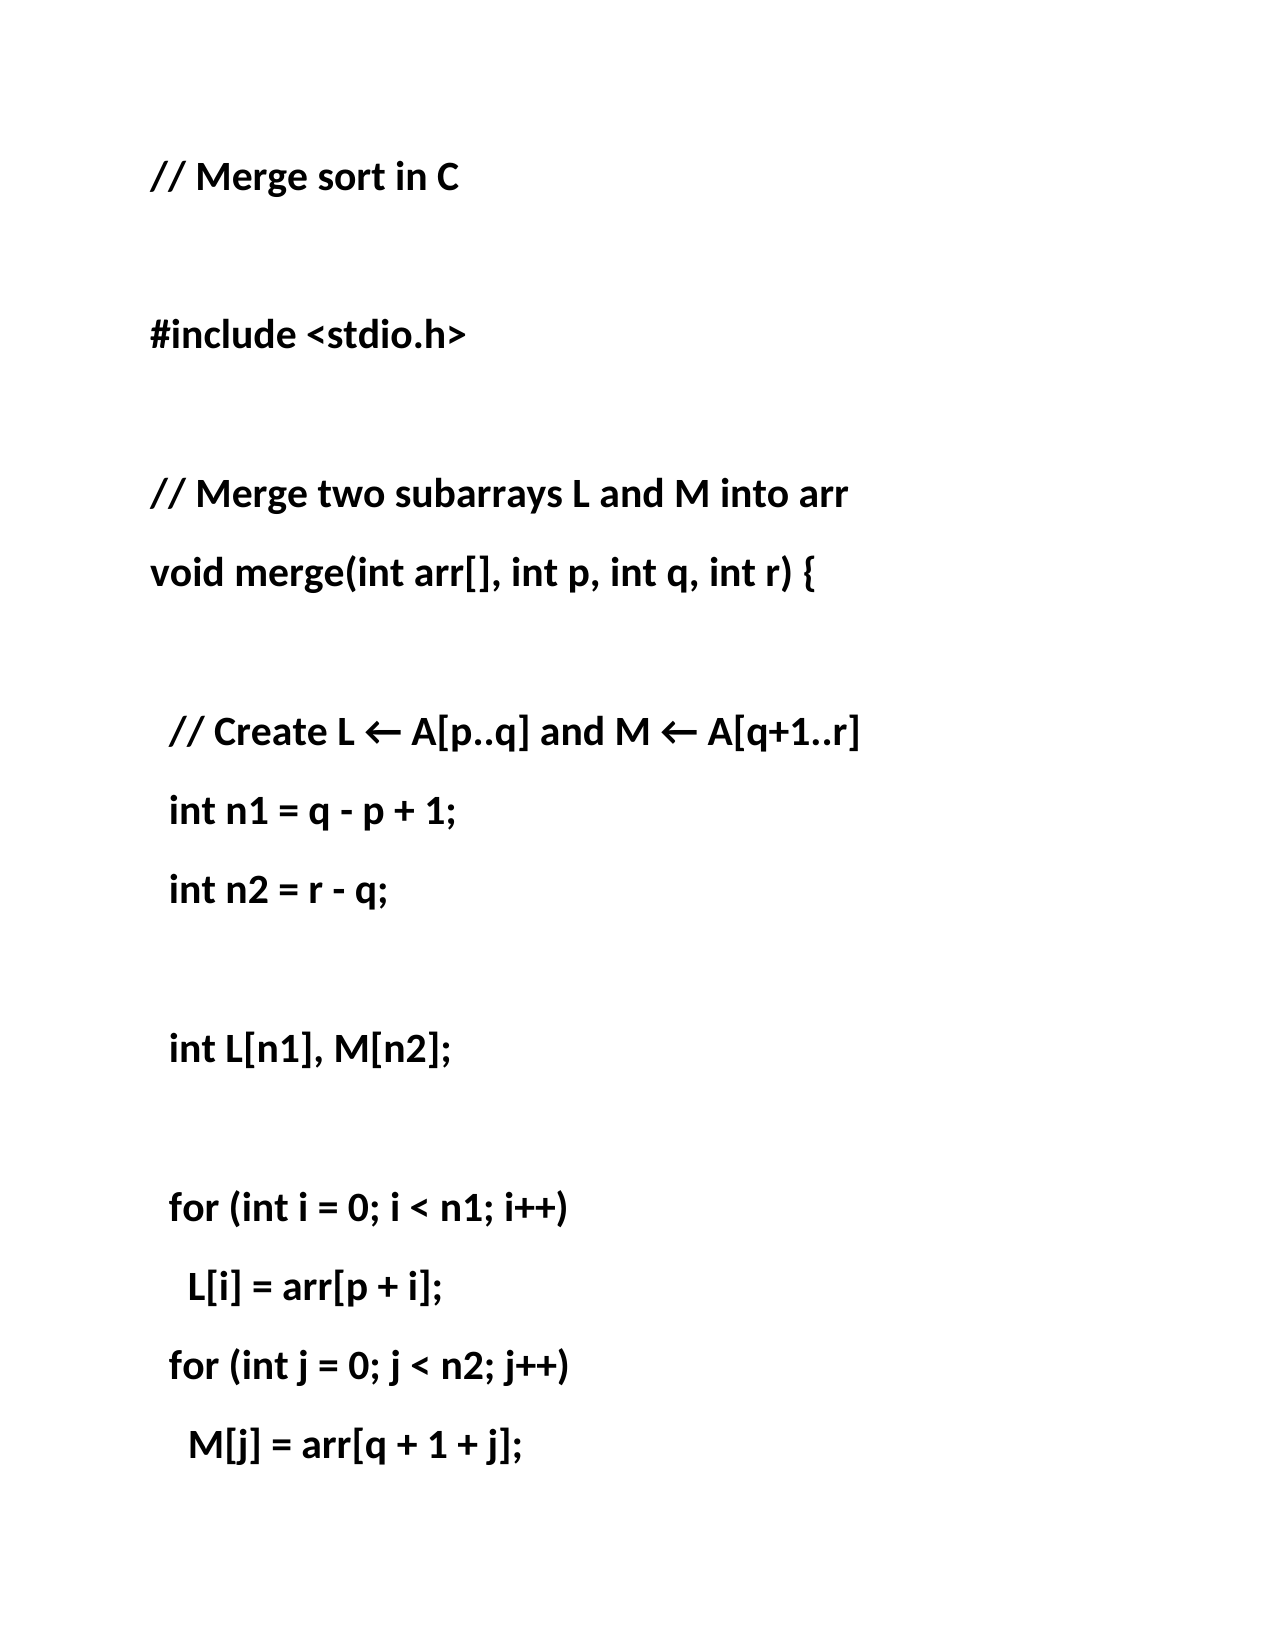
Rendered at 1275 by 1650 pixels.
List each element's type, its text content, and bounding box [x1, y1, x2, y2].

text int n1 = q - p + 1; [150, 784, 1125, 835]
text for (int i = 0; i < n1; i++) [150, 1181, 1125, 1231]
text // Create L ← A[p..q] and M ← A[q+1..r] [150, 705, 1125, 756]
text #include <stdio.h> [150, 308, 1125, 359]
text // Merge two subarrays L and M into arr [150, 467, 1125, 518]
text void merge(int arr[], int p, int q, int r) { [150, 546, 1125, 597]
text int L[n1], M[n2]; [150, 1022, 1125, 1073]
text for (int j = 0; j < n2; j++) [150, 1339, 1125, 1390]
text M[j] = arr[q + 1 + j]; [150, 1418, 1125, 1469]
text // Merge sort in C [150, 150, 1125, 201]
text int n2 = r - q; [150, 863, 1125, 914]
text L[i] = arr[p + i]; [150, 1260, 1125, 1311]
